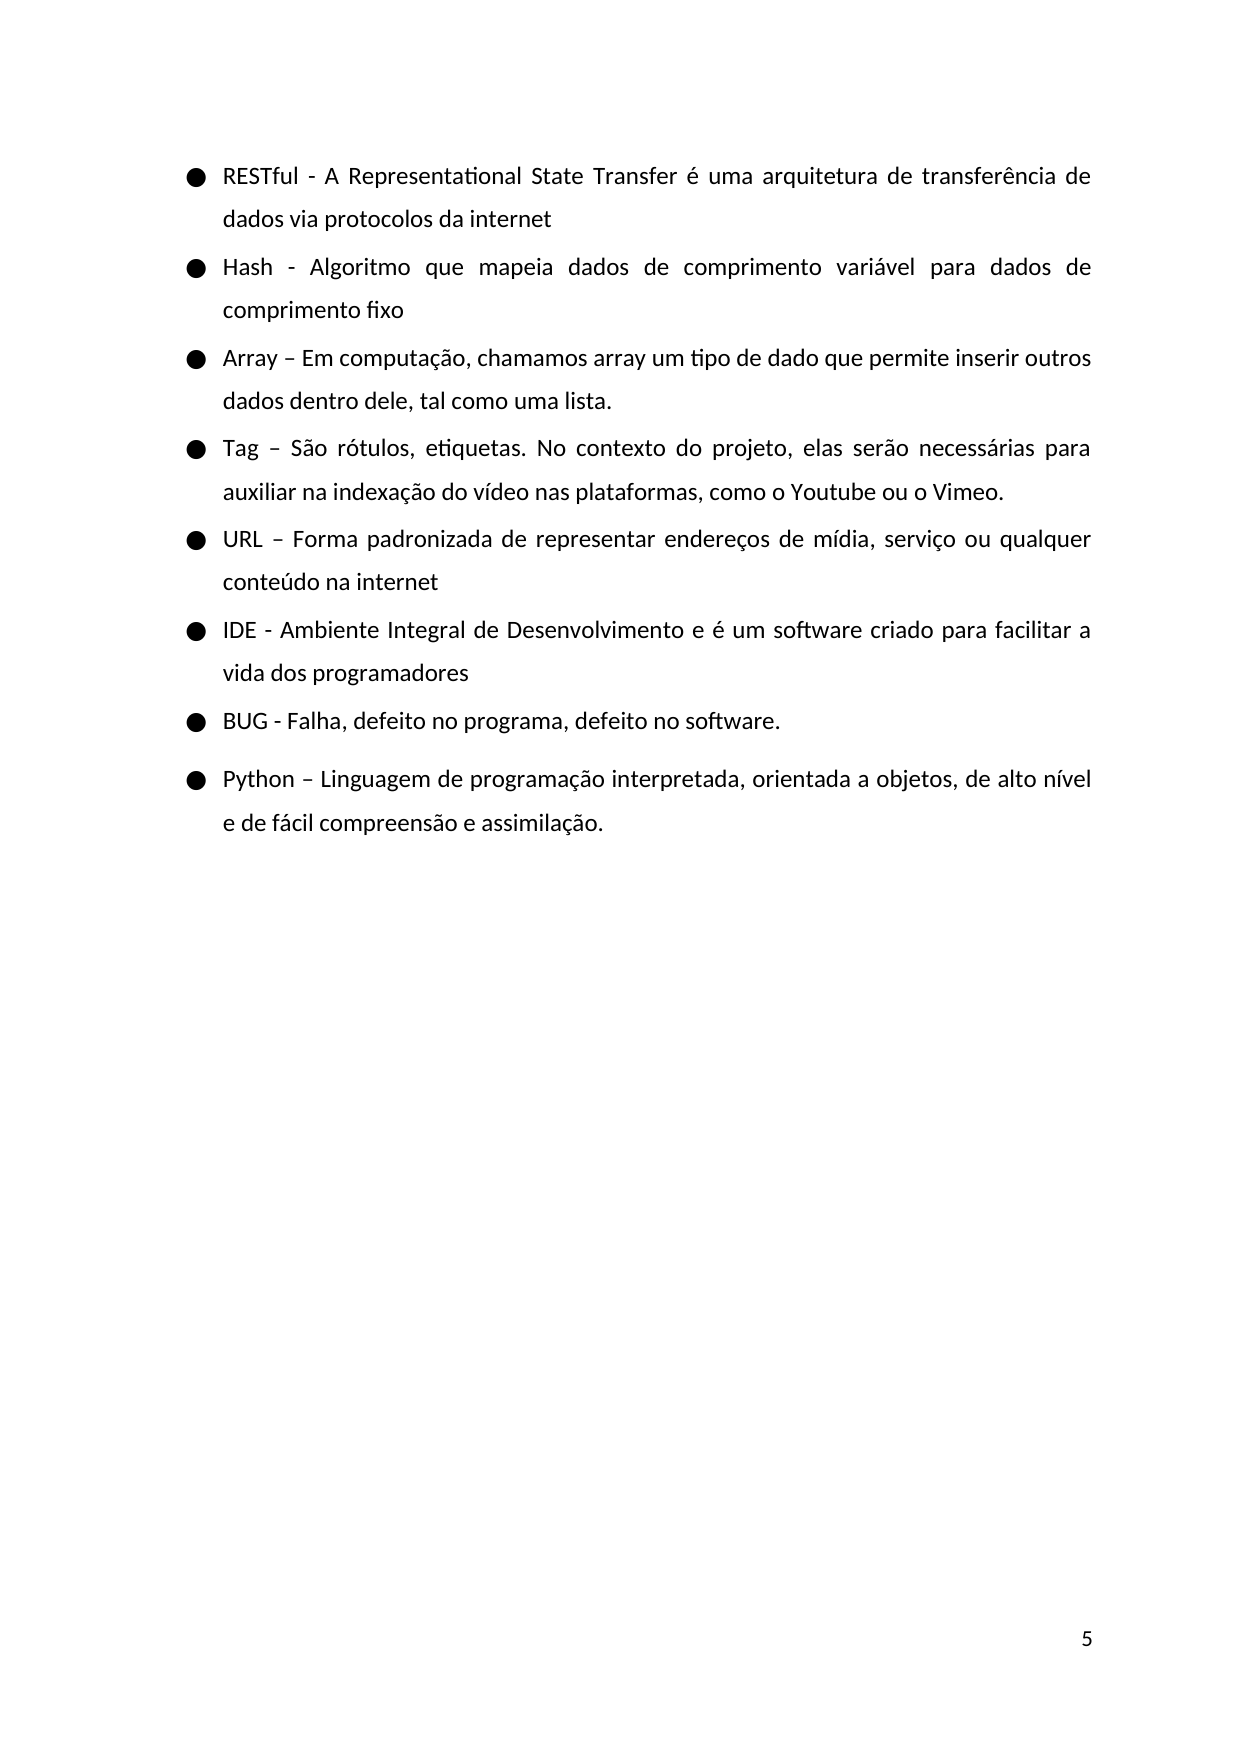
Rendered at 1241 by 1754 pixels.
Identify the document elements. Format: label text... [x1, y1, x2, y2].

list RESTful - A Representational State Transfer é uma arquitetura de transferência de dados via protocolos da internet [185, 148, 1092, 234]
list Array – Em computação, chamamos array um tipo de dado que permite inserir outros dados dentro dele, tal como uma lista. [185, 329, 1092, 415]
list BUG - Falha, defeito no programa, defeito no software. [185, 692, 1092, 743]
list Python – Linguagem de programação interpretada, orientada a objetos, de alto nível e de fácil compreensão e assimilação. [185, 751, 1092, 837]
list IDE - Ambiente Integral de Desenvolvimento e é um software criado para facilitar a vida dos programadores [185, 601, 1092, 688]
list URL – Forma padronizada de representar endereços de mídia, serviço ou qualquer conteúdo na internet [185, 511, 1092, 597]
list Tag – São rótulos, etiquetas. No contexto do projeto, elas serão necessárias para auxiliar na indexação do vídeo nas plataformas, como o Youtube ou o Vimeo. [185, 420, 1092, 506]
list Hash - Algoritmo que mapeia dados de comprimento variável para dados de comprimento fixo [185, 238, 1092, 325]
